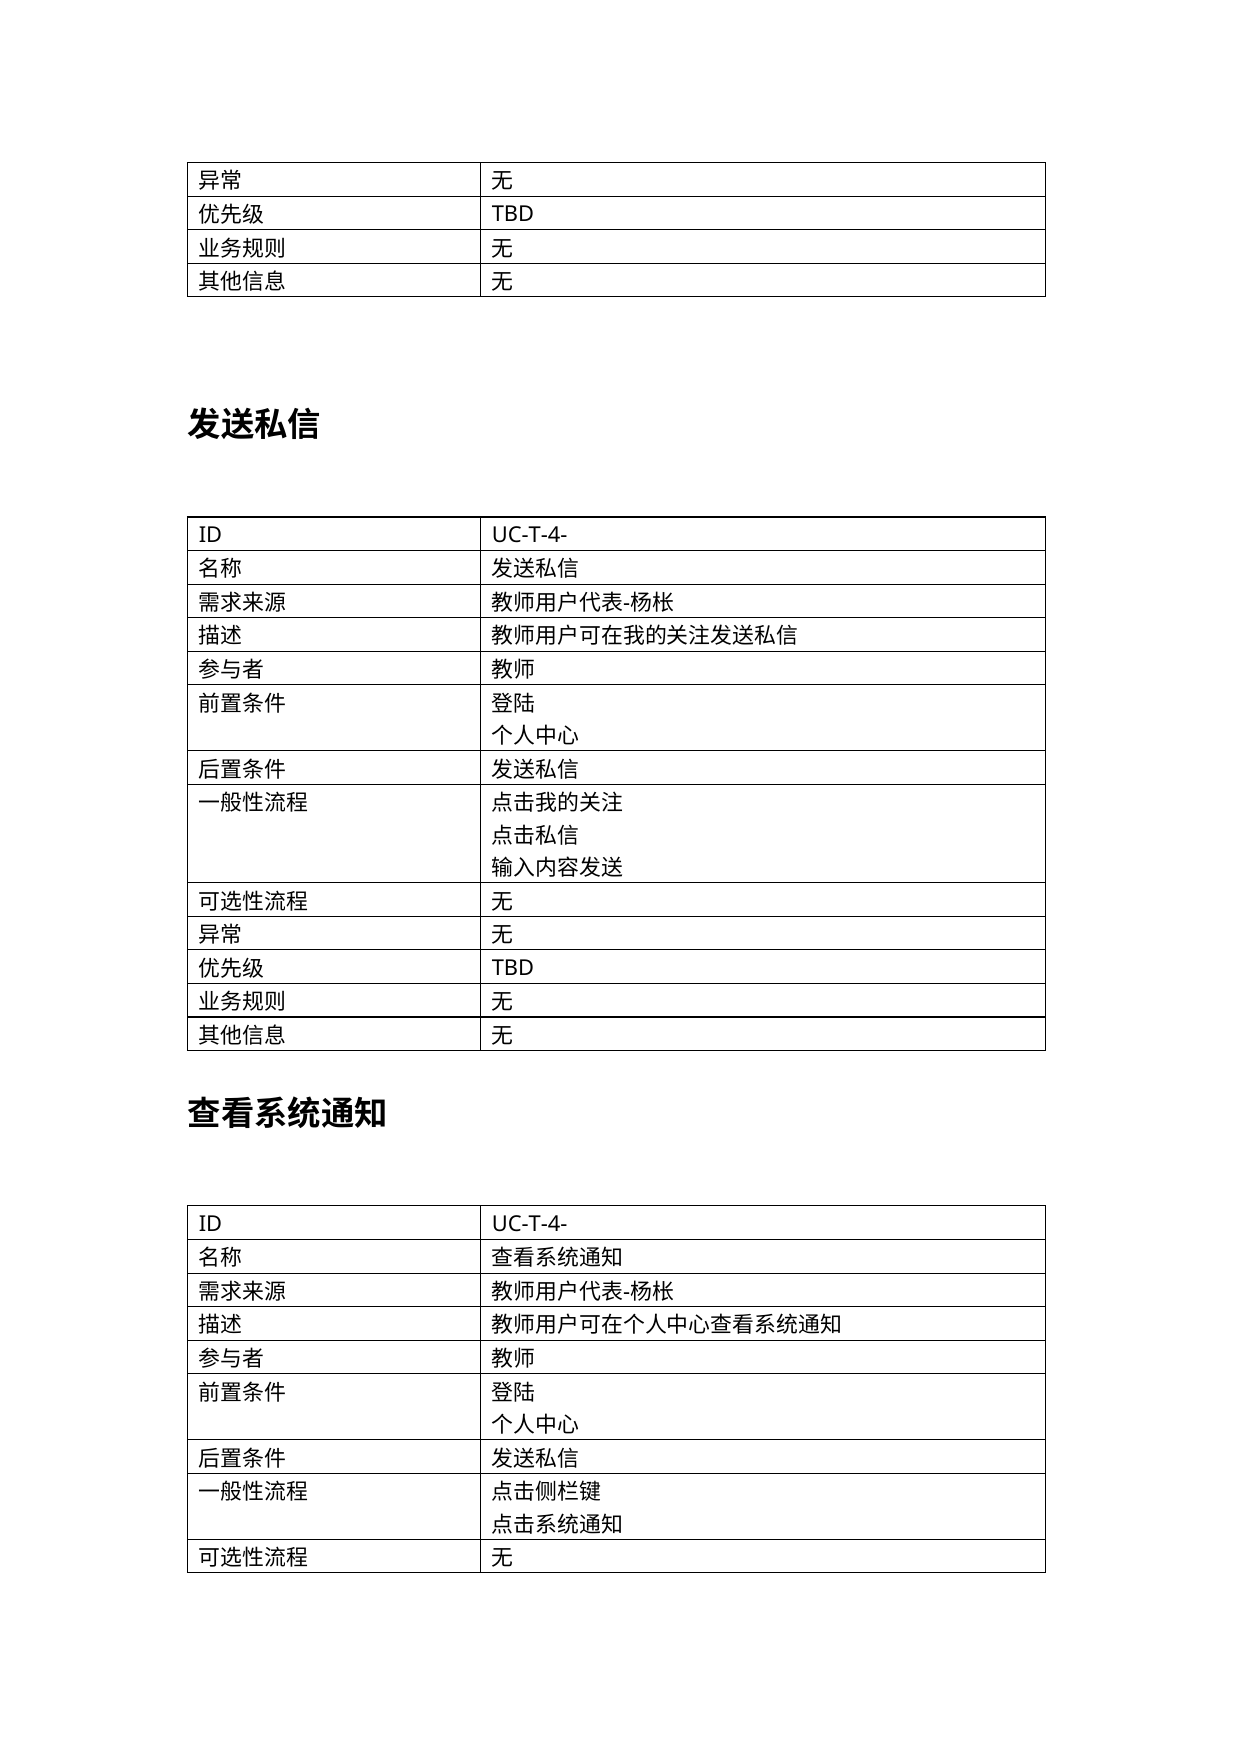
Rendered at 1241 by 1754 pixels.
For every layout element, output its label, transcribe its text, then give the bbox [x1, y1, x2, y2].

table_cell 名称 [188, 551, 480, 583]
table_cell 一般性流程 [188, 785, 480, 882]
table_cell 描述 [188, 618, 480, 651]
table_header UC-T-4- [481, 1206, 1045, 1239]
table_cell 查看系统通知 [481, 1240, 1045, 1272]
table_cell 无 [481, 264, 1045, 296]
table_cell 教师用户代表-杨枨 [481, 1274, 1045, 1306]
table_header ID [188, 1206, 480, 1239]
table_cell 后置条件 [188, 1440, 480, 1473]
table_cell 教师 [481, 1341, 1045, 1373]
table_cell 描述 [188, 1307, 480, 1339]
table_cell 登陆 个人中心 [481, 685, 1045, 750]
table_cell 前置条件 [188, 685, 480, 750]
subtitle 查看系统通知 [187, 1078, 1053, 1143]
table_cell 无 [481, 917, 1045, 949]
table_cell 异常 [188, 163, 480, 196]
table_cell 无 [481, 163, 1045, 196]
table_cell 发送私信 [481, 751, 1045, 784]
table_cell 其他信息 [188, 1018, 480, 1050]
table_cell 业务规则 [188, 230, 480, 263]
table_cell 参与者 [188, 1341, 480, 1373]
table_cell 点击我的关注 点击私信 输入内容发送 [481, 785, 1045, 882]
table_cell 教师用户可在我的关注发送私信 [481, 618, 1045, 651]
table_cell 优先级 [188, 950, 480, 983]
table_cell 业务规则 [188, 984, 480, 1016]
table_cell 发送私信 [481, 551, 1045, 583]
table_cell 异常 [188, 917, 480, 949]
table_cell 名称 [188, 1240, 480, 1272]
table_cell 点击侧栏键 点击系统通知 [481, 1474, 1045, 1539]
table_cell 优先级 [188, 197, 480, 229]
table_cell 需求来源 [188, 1274, 480, 1306]
table_cell 教师 [481, 652, 1045, 684]
table_cell 无 [481, 883, 1045, 916]
table_cell TBD [481, 197, 1045, 229]
table_cell 后置条件 [188, 751, 480, 784]
table_cell 无 [481, 1018, 1045, 1050]
table_cell 前置条件 [188, 1374, 480, 1439]
table_cell 其他信息 [188, 264, 480, 296]
table_cell 可选性流程 [188, 1540, 480, 1572]
table_header ID [188, 518, 480, 550]
table_cell 无 [481, 1540, 1045, 1572]
table_cell 参与者 [188, 652, 480, 684]
subtitle 发送私信 [187, 389, 1053, 454]
table_header UC-T-4- [481, 518, 1045, 550]
table_cell TBD [481, 950, 1045, 983]
table_cell 无 [481, 230, 1045, 263]
table_cell 需求来源 [188, 585, 480, 617]
table_cell 无 [481, 984, 1045, 1016]
table_cell 一般性流程 [188, 1474, 480, 1539]
table_cell 教师用户代表-杨枨 [481, 585, 1045, 617]
table_cell 教师用户可在个人中心查看系统通知 [481, 1307, 1045, 1339]
table_cell 登陆 个人中心 [481, 1374, 1045, 1439]
table_cell 发送私信 [481, 1440, 1045, 1473]
table_cell 可选性流程 [188, 883, 480, 916]
